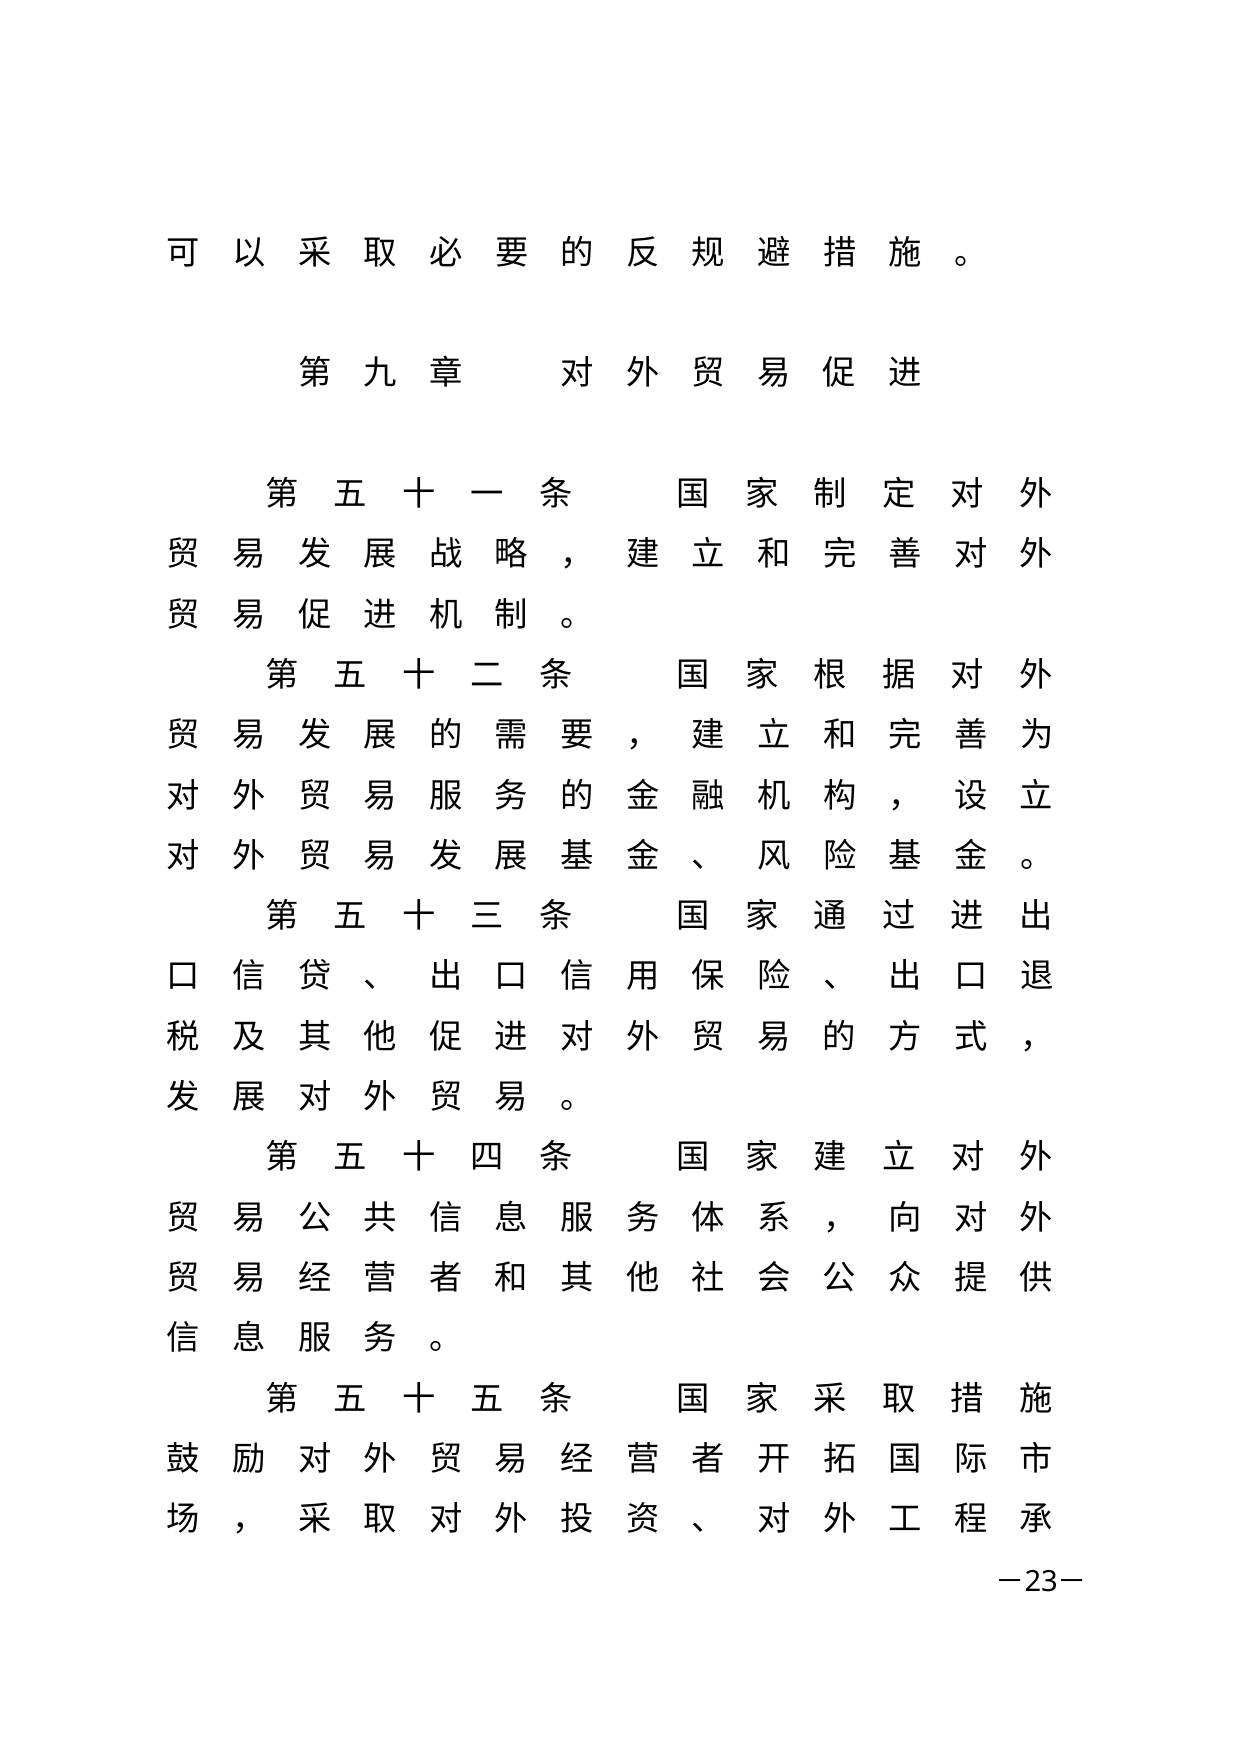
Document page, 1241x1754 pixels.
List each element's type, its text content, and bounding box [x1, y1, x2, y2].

text 第五十二条 国家根据对外贸易发展的需要，建立和完善为对外贸易服务的金融机构，设立对外贸易发展基金、风险基金。 [167, 642, 1085, 883]
text 第五十条 国家对规避本法规定的对外贸易救济措施的行为，可以采取必要的反规避措施。 [167, 219, 1085, 280]
text 第五十三条 国家通过进出口信贷、出口信用保险、出口退税及其他促进对外贸易的方式，发展对外贸易。 [167, 883, 1085, 1124]
text 第五十五条 国家采取措施鼓励对外贸易经营者开拓国际市场，采取对外投资、对外工程承包和对外劳务合作等多种形式，发展对外贸易。 [167, 1365, 1085, 1546]
text 第五十四条 国家建立对外贸易公共信息服务体系，向对外贸易经营者和其他社会公众提供信息服务。 [167, 1124, 1085, 1365]
text 第五十一条 国家制定对外贸易发展战略，建立和完善对外贸易促进机制。 [167, 461, 1085, 642]
text 第九章 对外贸易促进 [167, 340, 1085, 400]
